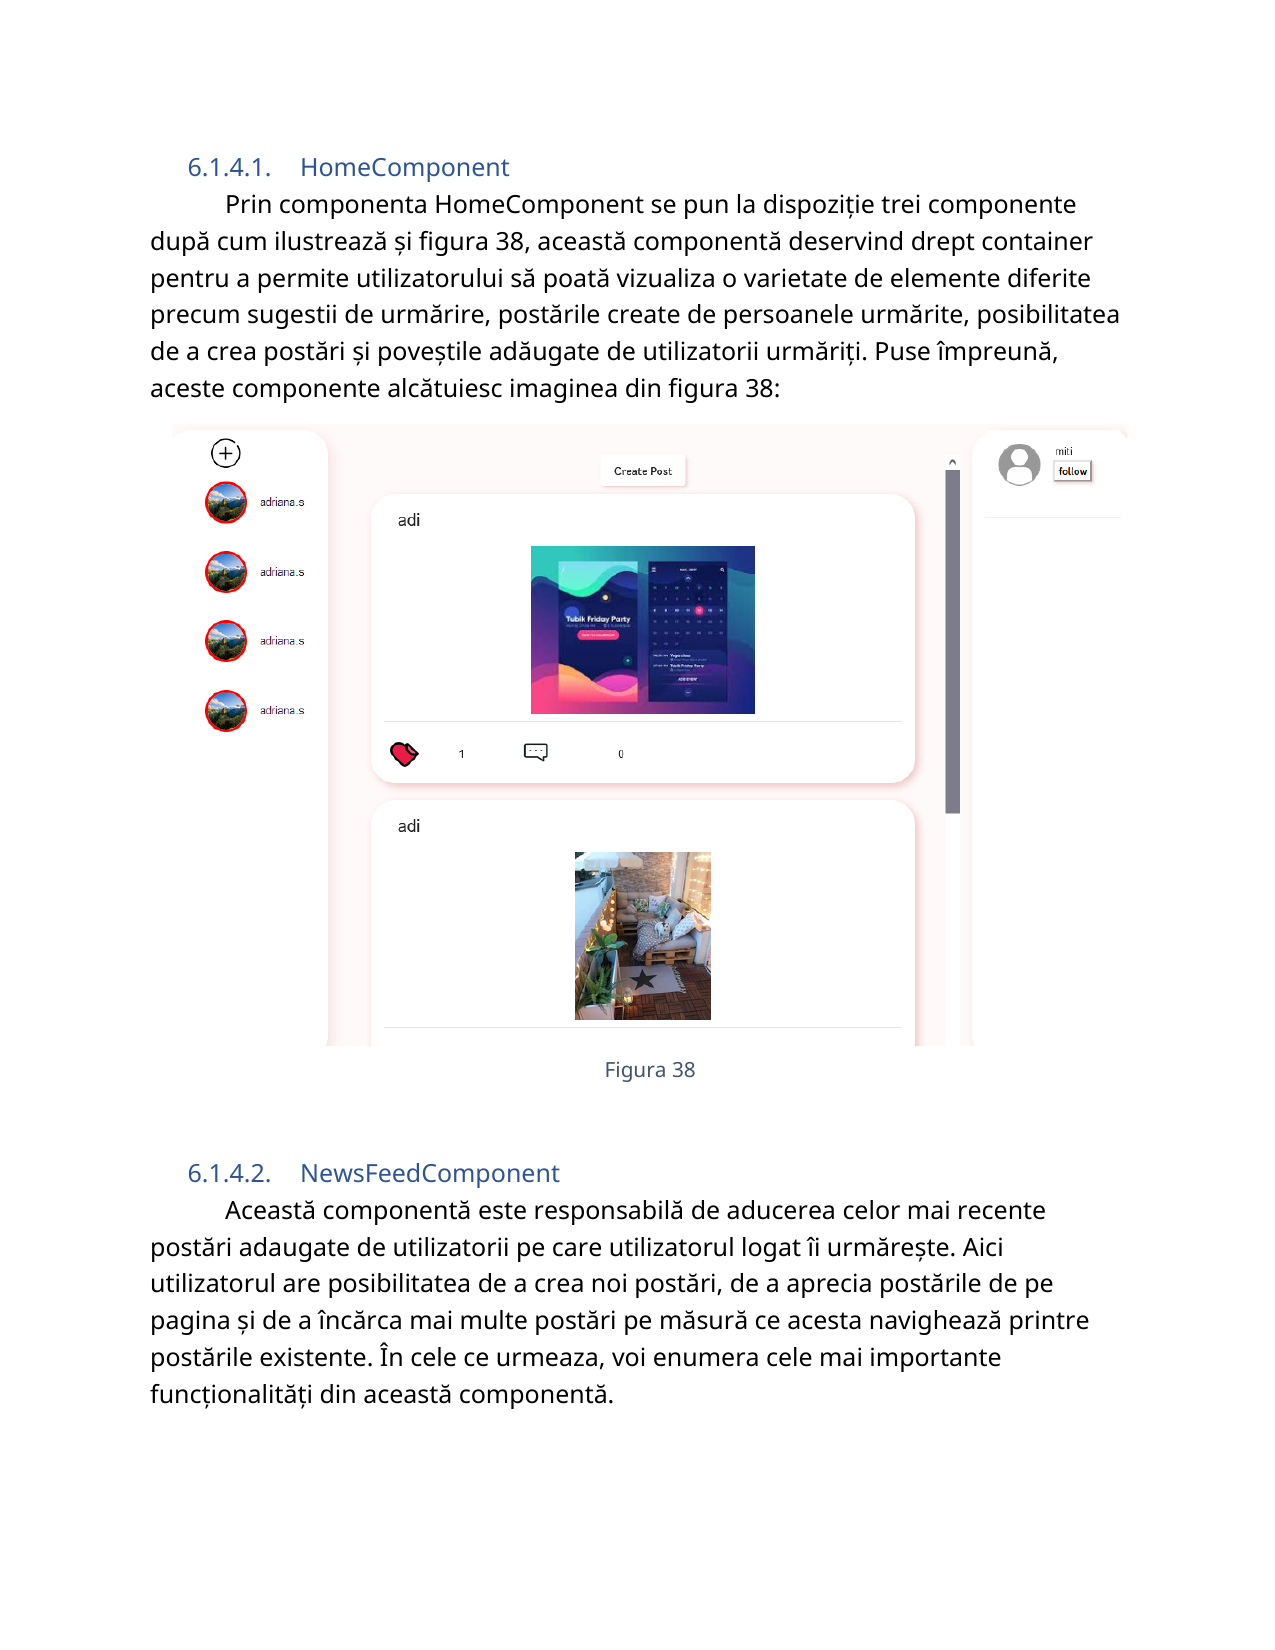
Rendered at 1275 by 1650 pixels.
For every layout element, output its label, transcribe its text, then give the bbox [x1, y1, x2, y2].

text Prin componenta HomeComponent se pun la dispoziție trei componente după cum ilustrează și figura 38, această componentă deservind drept container pentru a permite utilizatorului să poată vizualiza o varietate de elemente diferite precum sugestii de urmărire, postările create de persoanele urmărite, posibilitatea de a crea postări și poveștile adăugate de utilizatorii urmăriți. Puse împreună, aceste componente alcătuiesc imaginea din figura 38: [150, 187, 1125, 405]
text Această componentă este responsabilă de aducerea celor mai recente postări adaugate de utilizatorii pe care utilizatorul logat îi urmărește. Aici utilizatorul are posibilitatea de a crea noi postări, de a aprecia postările de pe pagina și de a încărca mai multe postări pe măsură ce acesta navighează printre postările existente. În cele ce urmeaza, voi enumera cele mai importante funcționalități din această componentă. [150, 1193, 1125, 1411]
subtitle HomeComponent [187, 150, 1125, 184]
subtitle NewsFeedComponent [187, 1156, 1125, 1190]
picture [172, 424, 1128, 1046]
